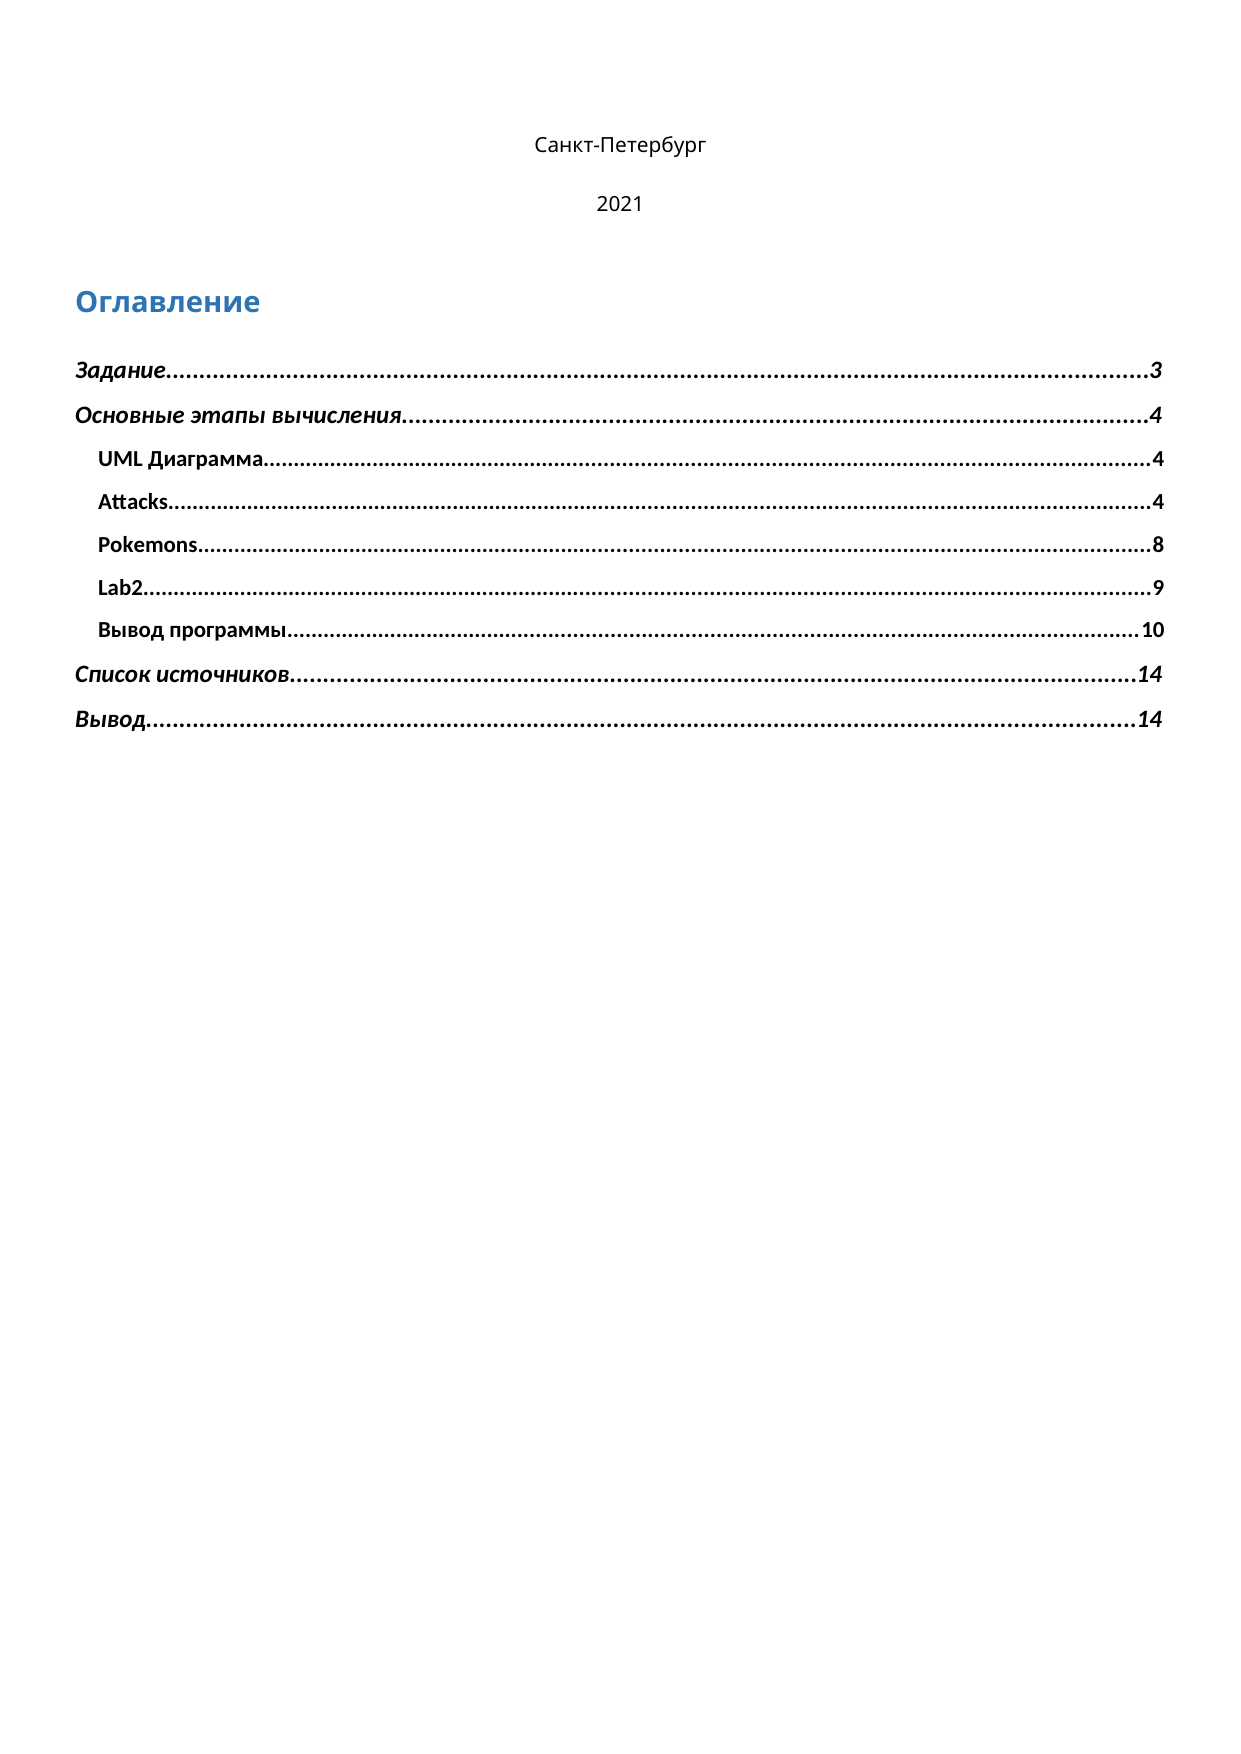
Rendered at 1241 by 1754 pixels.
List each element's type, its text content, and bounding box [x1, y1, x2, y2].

text Санкт-Петербург [75, 130, 1165, 158]
text 2021 [75, 189, 1165, 218]
